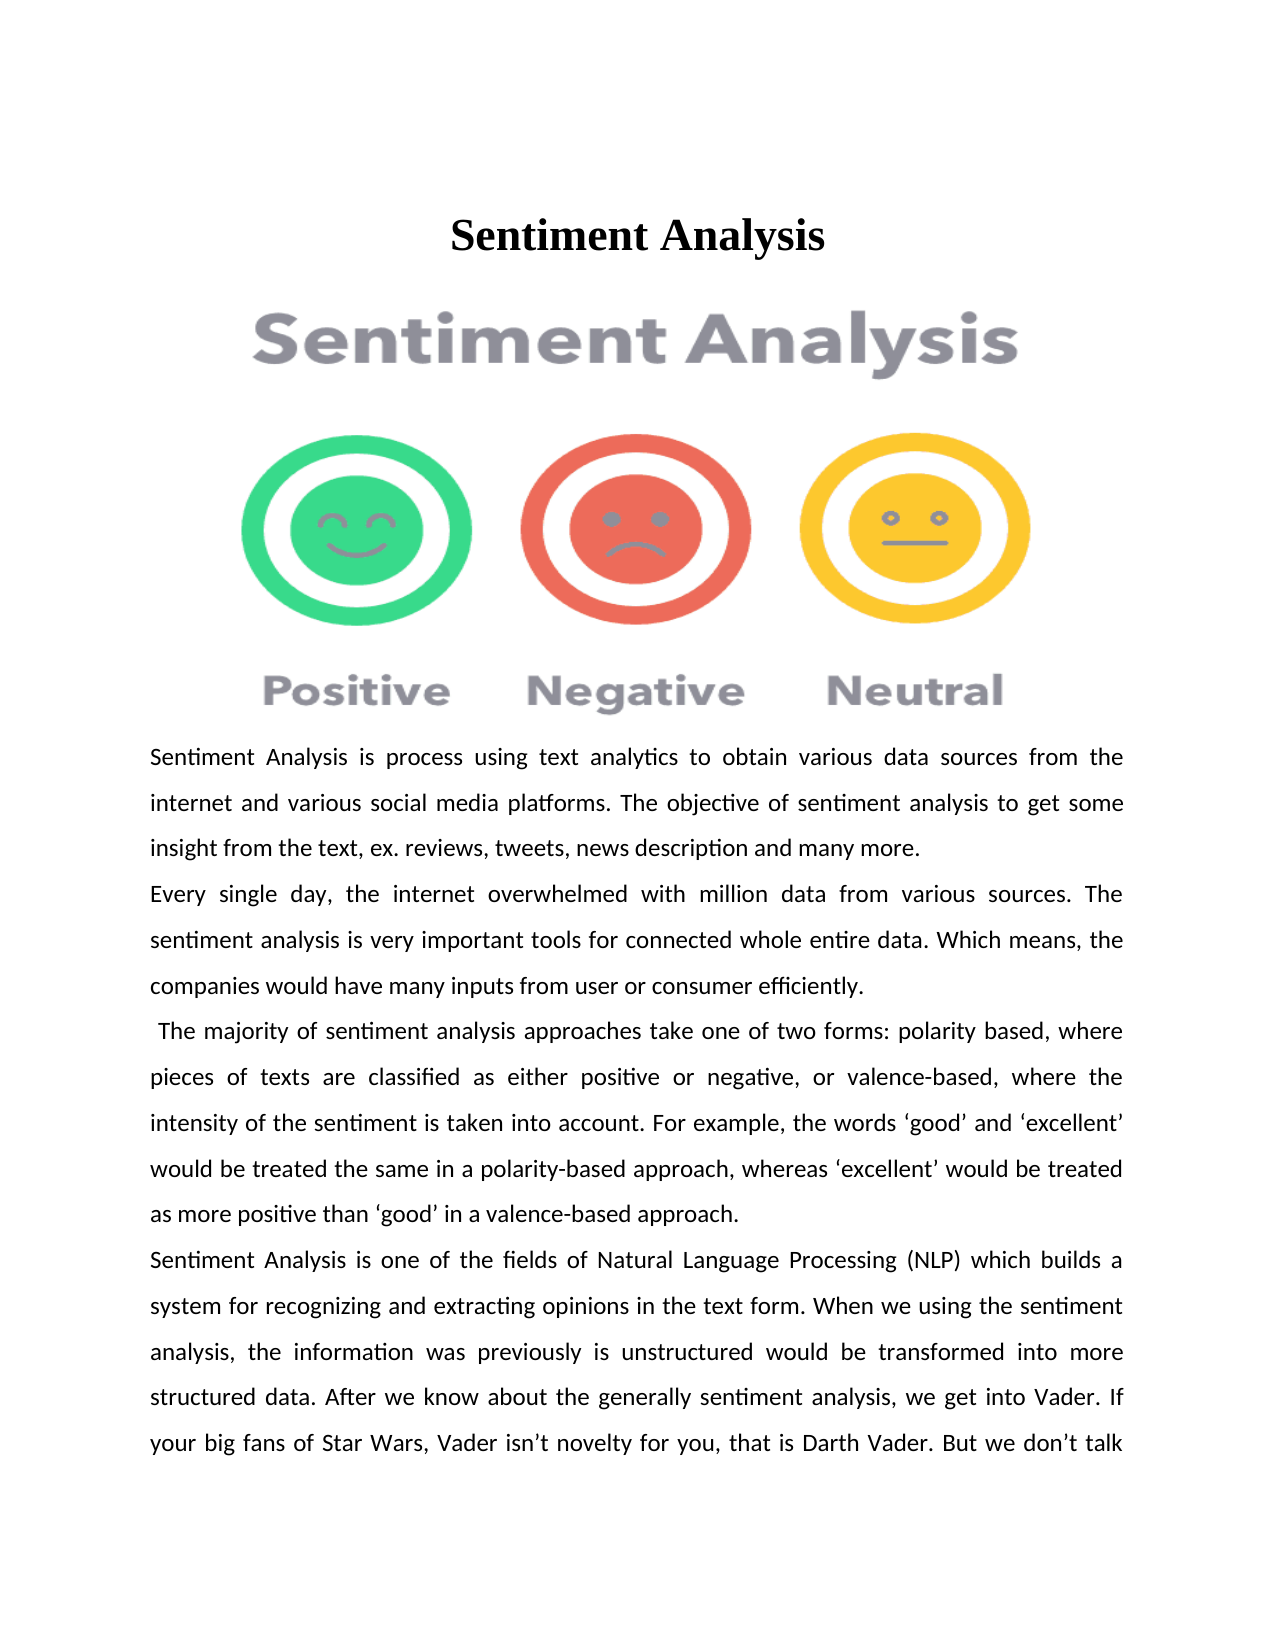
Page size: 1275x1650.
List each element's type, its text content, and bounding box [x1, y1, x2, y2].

text Sentiment Analysis is process using text analytics to obtain various data sources from the internet and various social media platforms. The objective of sentiment analysis to get some insight from the text, ex. reviews, tweets, news description and many more. [150, 741, 1125, 863]
picture [225, 286, 1050, 728]
text Sentiment Analysis [150, 207, 1125, 260]
text The majority of sentiment analysis approaches take one of two forms: polarity based, where pieces of texts are classified as either positive or negative, or valence-based, where the intensity of the sentiment is taken into account. For example, the words ‘good’ and ‘excellent’ would be treated the same in a polarity-based approach, whereas ‘excellent’ would be treated as more positive than ‘good’ in a valence-based approach. [150, 1016, 1125, 1229]
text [150, 1244, 1125, 1458]
text Every single day, the internet overwhelmed with million data from various sources. The sentiment analysis is very important tools for connected whole entire data. Which means, the companies would have many inputs from user or consumer efficiently. [150, 878, 1125, 1000]
